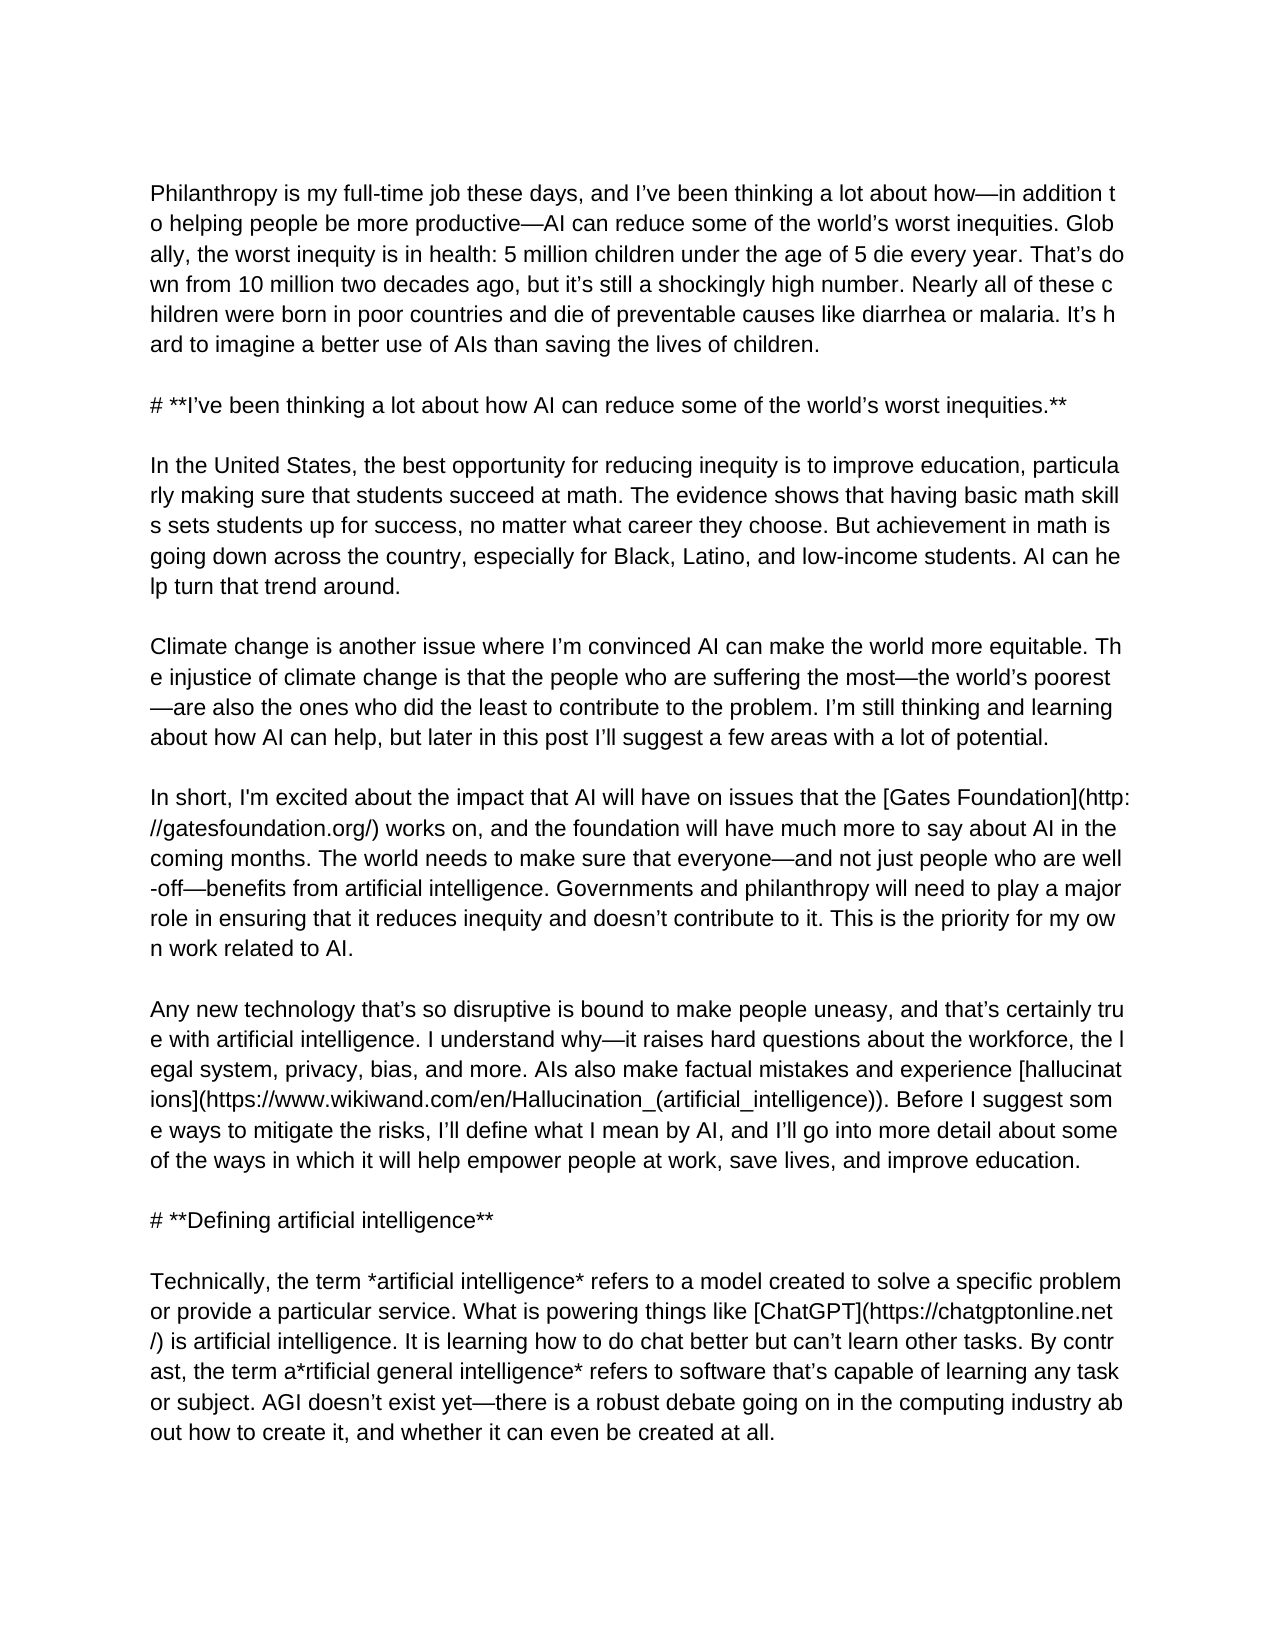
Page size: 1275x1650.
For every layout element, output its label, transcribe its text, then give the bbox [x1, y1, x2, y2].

text Technically, the term *artificial intelligence* refers to a model created to solve a specific problem or provide a particular service. What is powering things like [ChatGPT](https://chatgptonline.net/) is artificial intelligence. It is learning how to do chat better but can’t learn other tasks. By contrast, the term a*rtificial general intelligence* refers to software that’s capable of learning any task or subject. AGI doesn’t exist yet—there is a robust debate going on in the computing industry about how to create it, and whether it can even be created at all. [150, 1268, 1125, 1445]
text Any new technology that’s so disruptive is bound to make people uneasy, and that’s certainly true with artificial intelligence. I understand why—it raises hard questions about the workforce, the legal system, privacy, bias, and more. AIs also make factual mistakes and experience [hallucinations](https://www.wikiwand.com/en/Hallucination_(artificial_intelligence)). Before I suggest some ways to mitigate the risks, I’ll define what I mean by AI, and I’ll go into more detail about some of the ways in which it will help empower people at work, save lives, and improve education. [150, 996, 1125, 1173]
text # **Defining artificial intelligence** [150, 1207, 1125, 1234]
text Philanthropy is my full-time job these days, and I’ve been thinking a lot about how—in addition to helping people be more productive—AI can reduce some of the world’s worst inequities. Globally, the worst inequity is in health: 5 million children under the age of 5 die every year. That’s down from 10 million two decades ago, but it’s still a shockingly high number. Nearly all of these children were born in poor countries and die of preventable causes like diarrhea or malaria. It’s hard to imagine a better use of AIs than saving the lives of children. [150, 180, 1125, 358]
text Climate change is another issue where I’m convinced AI can make the world more equitable. The injustice of climate change is that the people who are suffering the most—the world’s poorest—are also the ones who did the least to contribute to the problem. I’m still thinking and learning about how AI can help, but later in this post I’ll suggest a few areas with a lot of potential. [150, 633, 1125, 750]
text # **I’ve been thinking a lot about how AI can reduce some of the world’s worst inequities.** [150, 392, 1125, 418]
text In short, I'm excited about the impact that AI will have on issues that the [Gates Foundation](http://gatesfoundation.org/) works on, and the foundation will have much more to say about AI in the coming months. The world needs to make sure that everyone—and not just people who are well-off—benefits from artificial intelligence. Governments and philanthropy will need to play a major role in ensuring that it reduces inequity and doesn’t contribute to it. This is the priority for my own work related to AI. [150, 784, 1125, 962]
text In the United States, the best opportunity for reducing inequity is to improve education, particularly making sure that students succeed at math. The evidence shows that having basic math skills sets students up for success, no matter what career they choose. But achievement in math is going down across the country, especially for Black, Latino, and low-income students. AI can help turn that trend around. [150, 452, 1125, 599]
